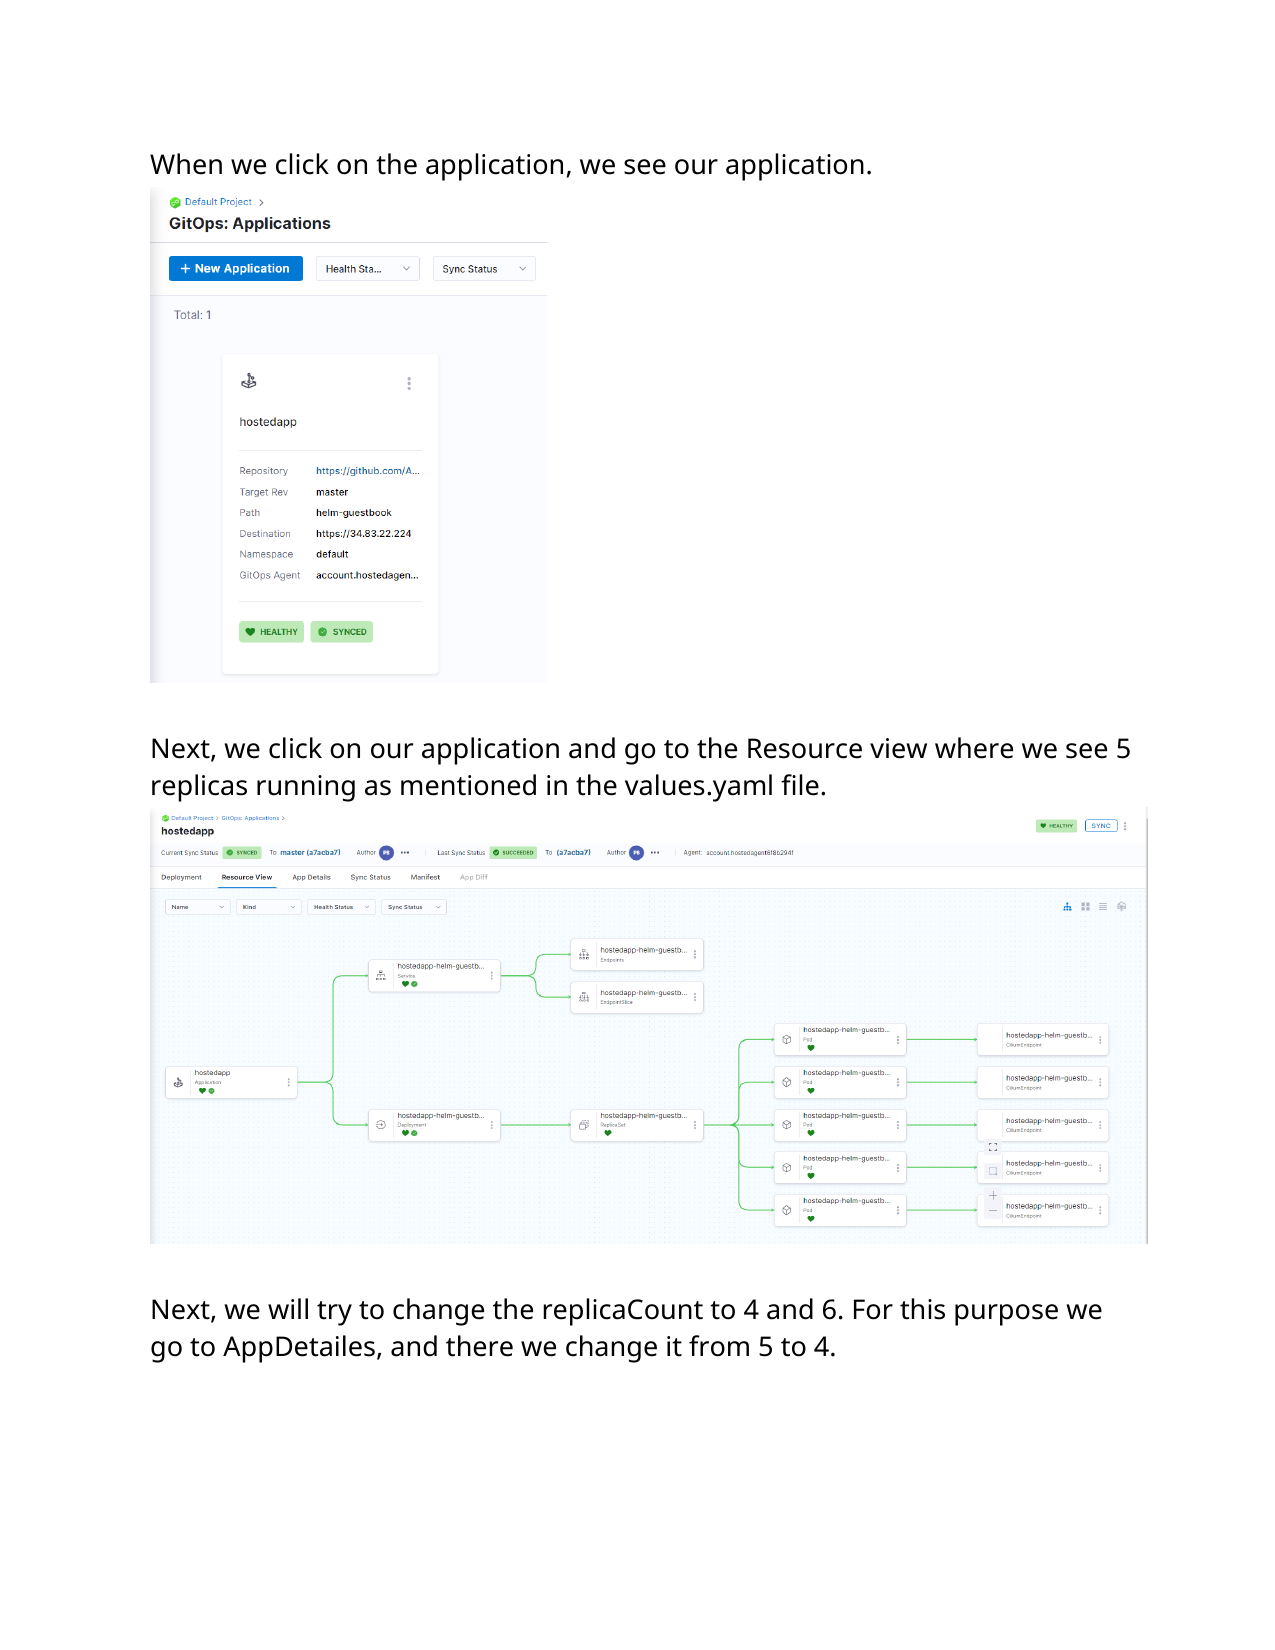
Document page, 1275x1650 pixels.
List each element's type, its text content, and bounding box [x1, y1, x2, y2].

subtitle Next, we click on our application and go to the Resource view where we see 5 replicas running as mentioned in the values.yaml file. [150, 729, 1137, 803]
subtitle Next, we will try to change the replicaCount to 4 and 6. For this purpose we go to AppDetailes, and there we change it from 5 to 4. [150, 1290, 1137, 1364]
picture [150, 187, 548, 683]
subtitle When we click on the application, we see our application. [150, 146, 1137, 183]
picture [150, 807, 1148, 1244]
